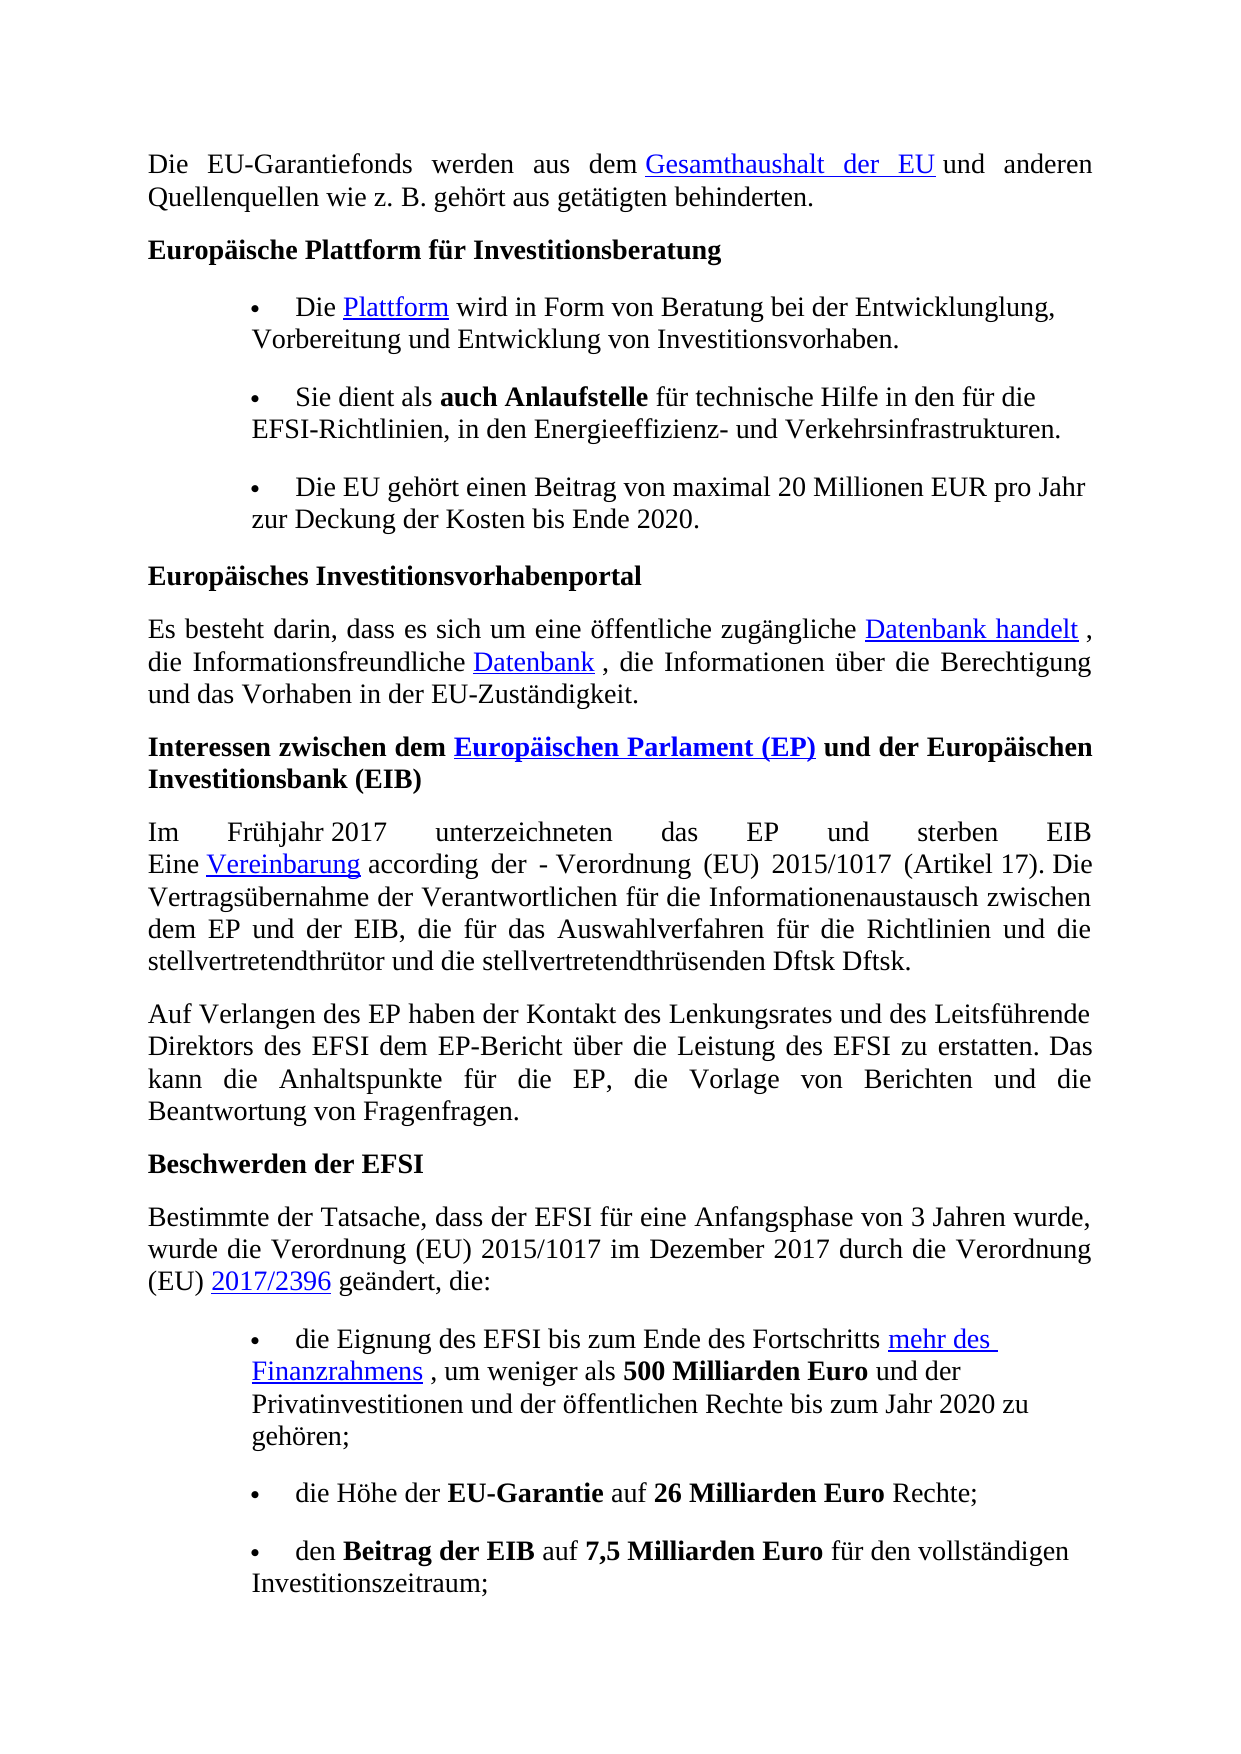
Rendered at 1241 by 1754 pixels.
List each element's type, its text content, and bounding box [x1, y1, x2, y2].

text Europäische Plattform für Investitionsberatung [148, 233, 1093, 265]
text Interessen zwischen dem Europäischen Parlament (EP) und der Europäischen Investitionsbank (EIB) [148, 730, 1093, 794]
list die Höhe der EU-Garantie auf 26 Milliarden Euro Rechte; [251, 1476, 1093, 1509]
list die Eignung des EFSI bis zum Ende des Fortschritts mehr des Finanzrahmens , um weniger als 500 Milliarden Euro und der Privatinvestitionen und der öffentlichen Rechte bis zum Jahr 2020 zu gehören; [251, 1322, 1093, 1451]
list den Beitrag der EIB auf 7,5 Milliarden Euro für den vollständigen Investitionszeitraum; [251, 1534, 1093, 1599]
text Beschwerden der EFSI [148, 1147, 1093, 1179]
list Die EU gehört einen Beitrag von maximal 20 Millionen EUR pro Jahr zur Deckung der Kosten bis Ende 2020. [251, 470, 1093, 534]
text Bestimmte der Tatsache, dass der EFSI für eine Anfangsphase von 3 Jahren wurde, wurde die Verordnung (EU) 2015/1017 im Dezember 2017 durch die Verordnung (EU) 2017/2396 geändert, die: [148, 1200, 1093, 1297]
list Sie dient als auch Anlaufstelle für technische Hilfe in den für die EFSI-Richtlinien, in den Energieeffizienz- und Verkehrsinfrastrukturen. [251, 380, 1093, 445]
text Im Frühjahr 2017 unterzeichneten das EP und sterben EIB Eine Vereinbarung according der - Verordnung (EU) 2015/1017 (Artikel 17). Die Vertragsübernahme der Verantwortlichen für die Informationenaustausch zwischen dem EP und der EIB, die für das Auswahlverfahren für die Richtlinien und die stellvertretendthrütor und die stellvertretendthrüsenden Dftsk Dftsk. [148, 815, 1093, 977]
text Auf Verlangen des EP haben der Kontakt des Lenkungsrates und des Leitsführende Direktors des EFSI dem EP-Bericht über die Leistung des EFSI zu erstatten. Das kann die Anhaltspunkte für die EP, die Vorlage von Berichten und die Beantwortung von Fragenfragen. [148, 997, 1093, 1127]
text Europäisches Investitionsvorhabenportal [148, 559, 1093, 592]
text Die EU-Garantiefonds werden aus dem Gesamthaushalt der EU und anderen Quellenquellen wie z. B. gehört aus getätigten behinderten. [148, 148, 1093, 212]
list Die Plattform wird in Form von Beratung bei der Entwicklunglung, Vorbereitung und Entwicklung von Investitionsvorhaben. [251, 290, 1093, 355]
text Es besteht darin, dass es sich um eine öffentliche zugängliche Datenbank handelt , die Informationsfreundliche Datenbank , die Informationen über die Berechtigung und das Vorhaben in der EU-Zuständigkeit. [148, 612, 1093, 709]
